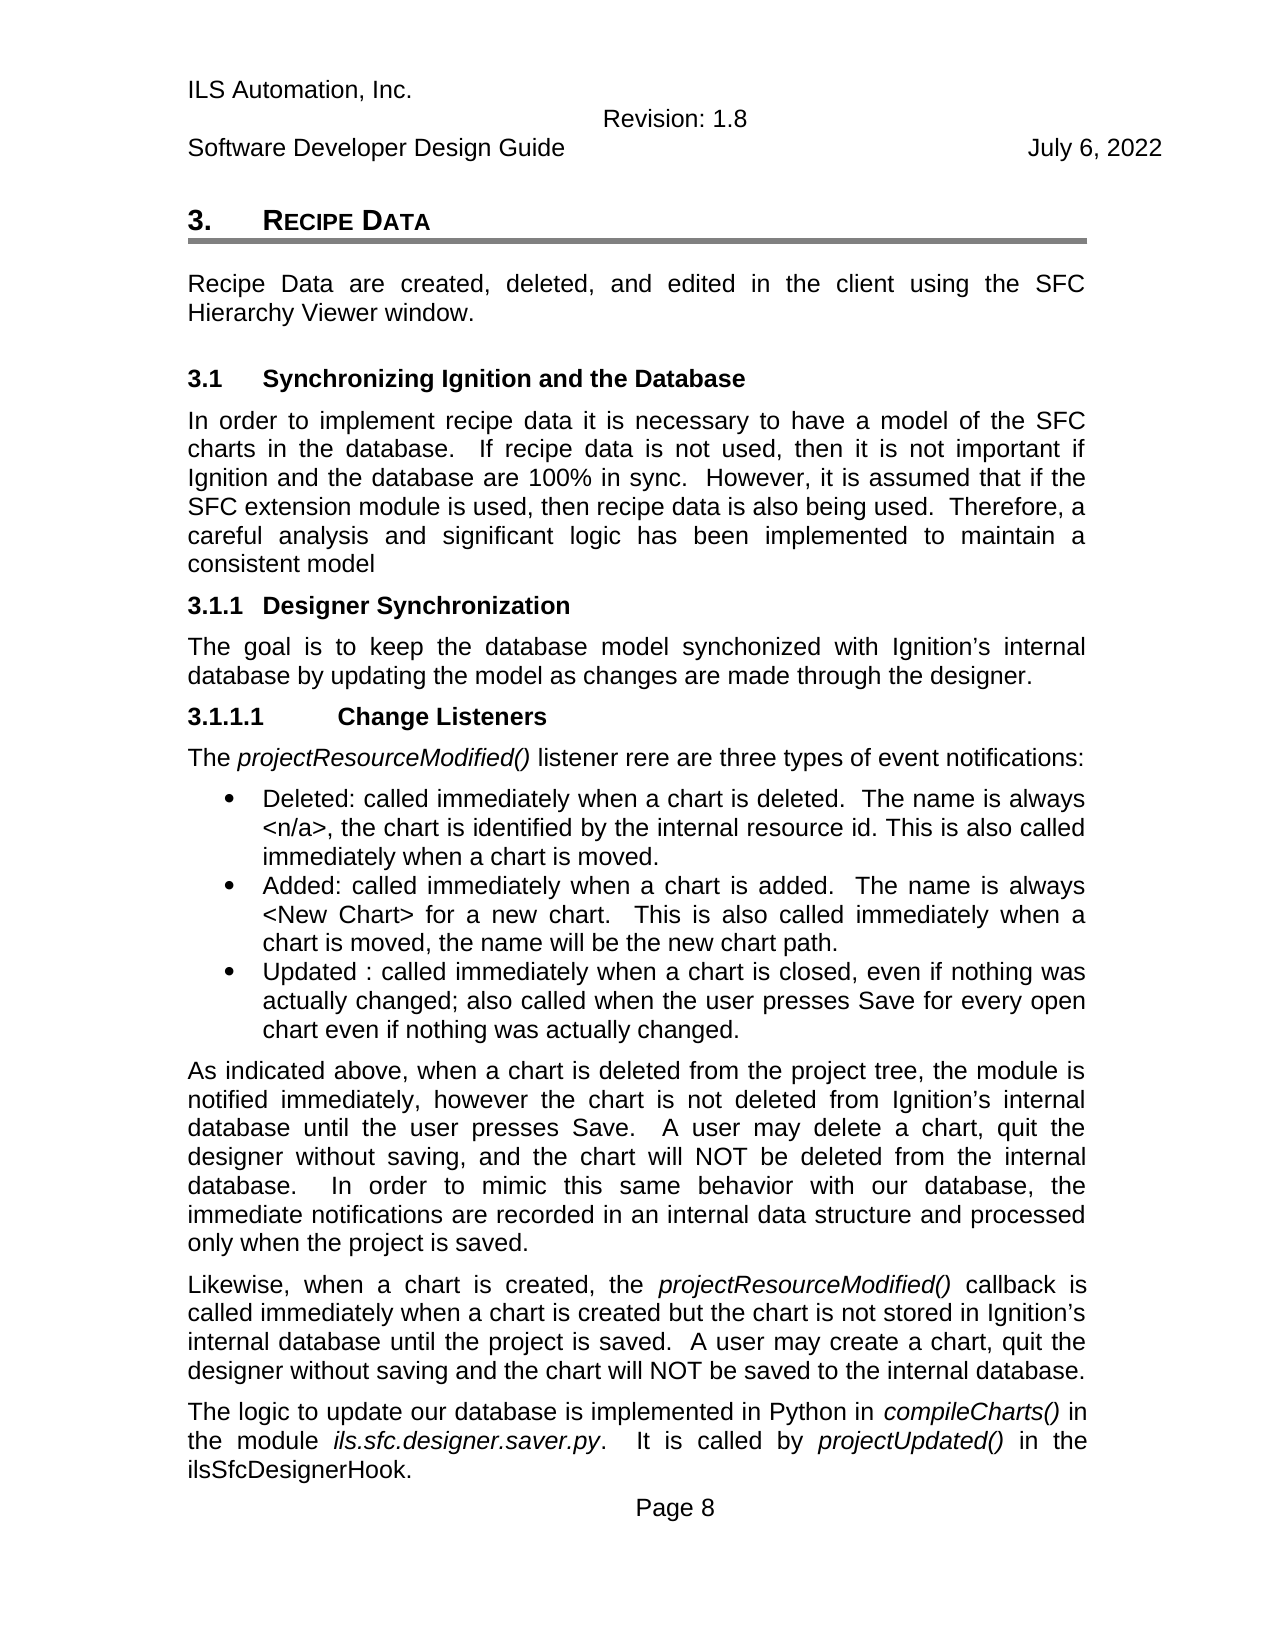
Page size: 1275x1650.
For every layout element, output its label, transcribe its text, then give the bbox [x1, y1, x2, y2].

subtitle Synchronizing Ignition and the Database [187, 364, 1087, 393]
text As indicated above, when a chart is deleted from the project tree, the module is notified immediately, however the chart is not deleted from Ignition’s internal database until the user presses Save. A user may delete a chart, quit the designer without saving, and the chart will NOT be deleted from the internal database. In order to mimic this same behavior with our database, the immediate notifications are recorded in an internal data structure and processed only when the project is saved. [187, 1056, 1087, 1257]
text In order to implement recipe data it is necessary to have a model of the SFC charts in the database. If recipe data is not used, then it is not important if Ignition and the database are 100% in sync. However, it is assumed that if the SFC extension module is used, then recipe data is also being used. Therefore, a careful analysis and significant logic has been implemented to maintain a consistent model [187, 406, 1087, 578]
text The projectResourceModified() listener rere are three types of event notifications: [187, 743, 1087, 772]
subtitle Designer Synchronization [187, 591, 1087, 619]
text Recipe Data are created, deleted, and edited in the client using the SFC Hierarchy Viewer window. [187, 269, 1087, 327]
subtitle Change Listeners [187, 702, 1087, 731]
subtitle Recipe Data [187, 202, 1087, 244]
list Updated : called immediately when a chart is closed, even if nothing was actually changed; also called when the user presses Save for every open chart even if nothing was actually changed. [225, 957, 1087, 1043]
text The goal is to keep the database model synchonized with Ignition’s internal database by updating the model as changes are made through the designer. [187, 632, 1087, 689]
list Deleted: called immediately when a chart is deleted. The name is always <n/a>, the chart is identified by the internal resource id. This is also called immediately when a chart is moved. [225, 784, 1087, 871]
text Likewise, when a chart is created, the projectResourceModified() callback is called immediately when a chart is created but the chart is not stored in Ignition’s internal database until the project is saved. A user may create a chart, quit the designer without saving and the chart will NOT be saved to the internal database. [187, 1270, 1087, 1385]
list Added: called immediately when a chart is added. The name is always <New Chart> for a new chart. This is also called immediately when a chart is moved, the name will be the new chart path. [225, 871, 1087, 957]
text The logic to update our database is implemented in Python in compileCharts() in the module ils.sfc.designer.saver.py. It is called by projectUpdated() in the ilsSfcDesignerHook. [187, 1397, 1087, 1483]
